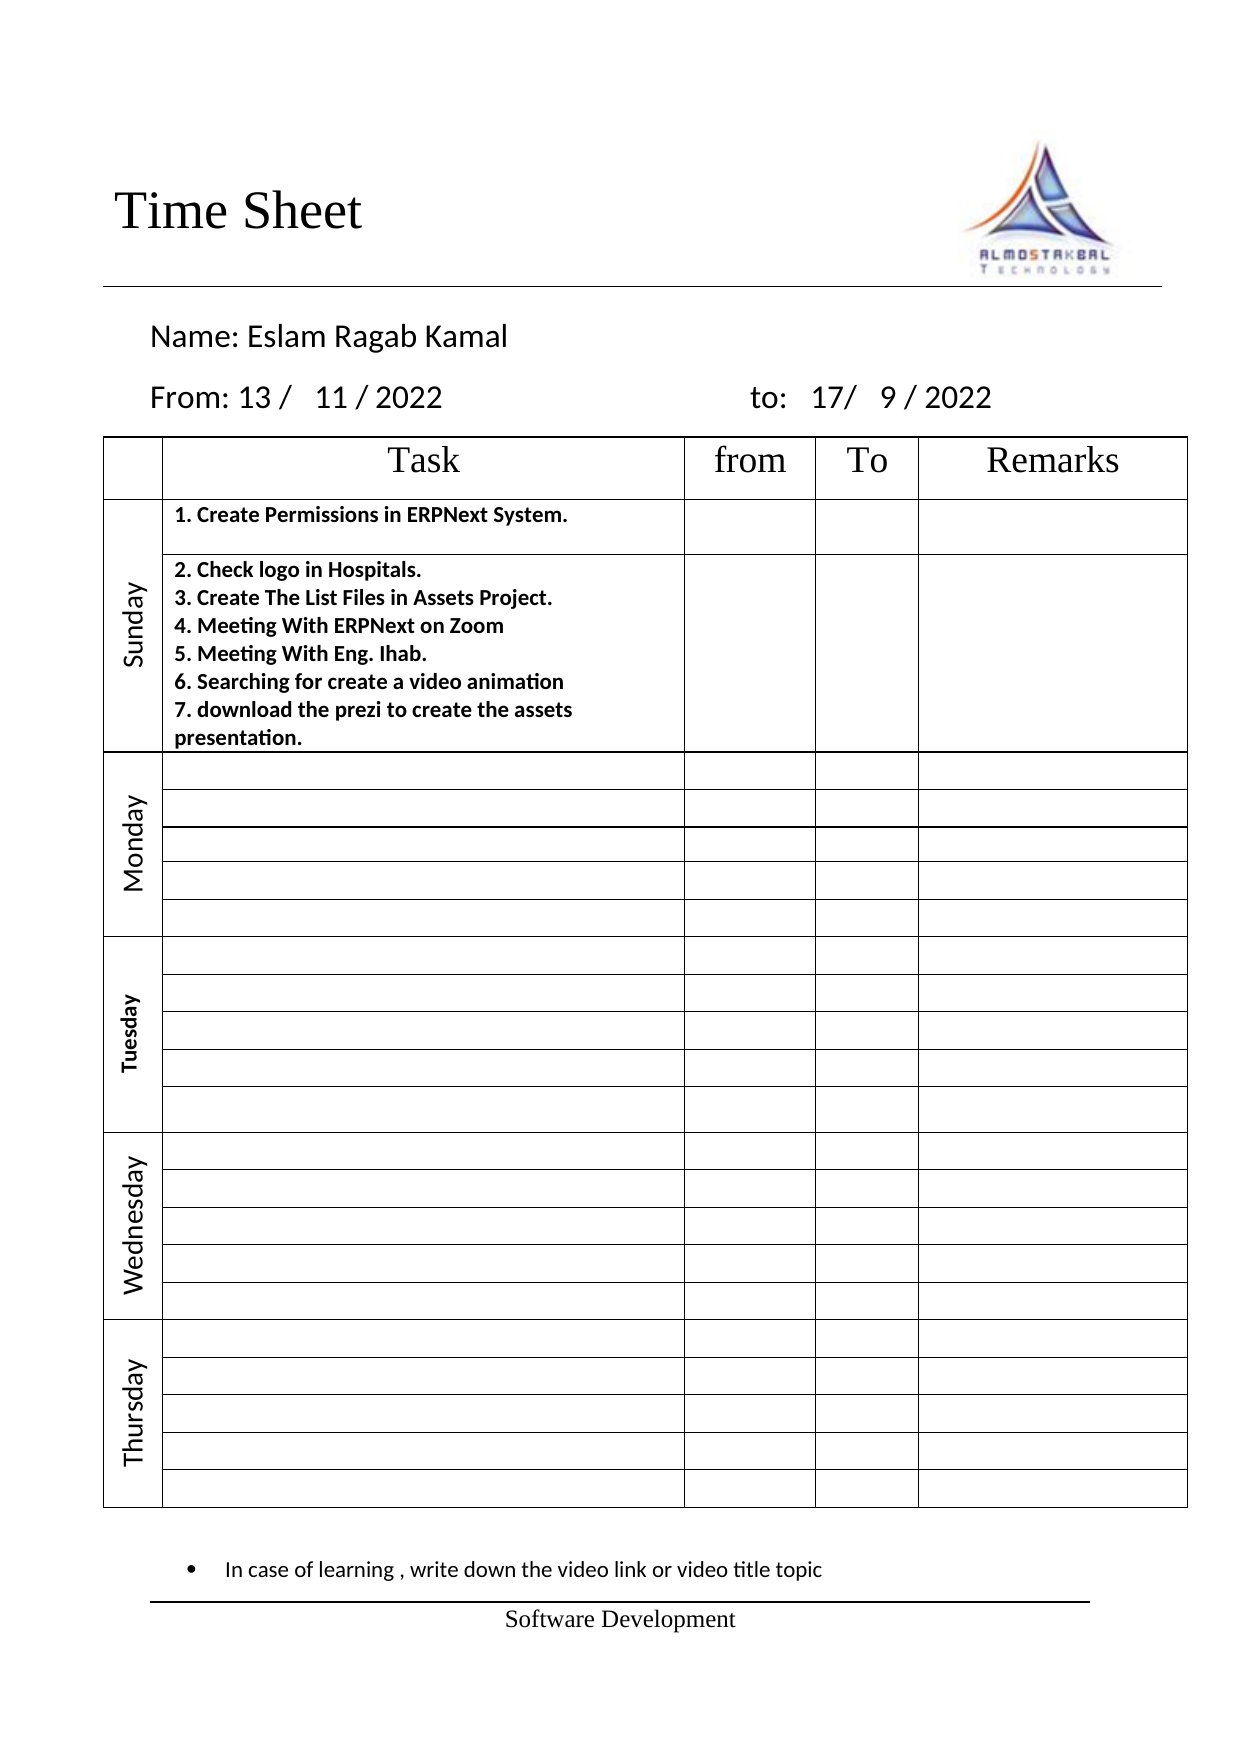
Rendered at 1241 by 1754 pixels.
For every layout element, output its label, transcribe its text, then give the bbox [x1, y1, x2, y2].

table_header Task [163, 438, 684, 499]
table_cell [685, 937, 815, 973]
table_cell [919, 1208, 1187, 1244]
table_cell [163, 753, 684, 789]
table_cell [816, 1012, 918, 1048]
table_cell [919, 753, 1187, 789]
table_cell [919, 1170, 1187, 1207]
table_cell Monday [104, 753, 162, 936]
table_cell [685, 1433, 815, 1469]
table_cell [816, 1358, 918, 1394]
table_cell [919, 1395, 1187, 1432]
table_cell [919, 1470, 1187, 1507]
table_cell [685, 1170, 815, 1207]
table_cell [816, 1087, 918, 1132]
table_header [104, 438, 162, 499]
table_cell [816, 1395, 918, 1432]
table_cell [685, 1470, 815, 1507]
table_cell [816, 862, 918, 898]
table_cell [919, 862, 1187, 898]
table_cell [816, 1245, 918, 1282]
table_cell [685, 753, 815, 789]
table_cell [685, 862, 815, 898]
table_cell [685, 828, 815, 861]
table_cell [685, 1245, 815, 1282]
table_cell [163, 1433, 684, 1469]
table_cell [685, 1012, 815, 1048]
table_cell [816, 1433, 918, 1469]
table_cell [685, 1087, 815, 1132]
table_cell [919, 1283, 1187, 1319]
table_cell [685, 1320, 815, 1357]
table_cell [919, 1050, 1187, 1086]
table_cell [816, 1320, 918, 1357]
table_cell 1. Create Permissions in ERPNext System. [163, 500, 684, 554]
table_cell Thursday [104, 1320, 162, 1507]
table_cell [919, 1433, 1187, 1469]
table_cell [685, 790, 815, 826]
table_header from [685, 438, 815, 499]
table_cell [919, 1133, 1187, 1169]
table_cell [816, 1170, 918, 1207]
table_cell [919, 1012, 1187, 1048]
table_cell [163, 1170, 684, 1207]
text From: 13 / 11 / 2022 to: 17/ 9 / 2022 [150, 376, 1090, 416]
table_cell [816, 828, 918, 861]
table_cell [816, 975, 918, 1011]
table_cell [163, 1245, 684, 1282]
table_cell Tuesday [104, 937, 162, 1132]
table_cell [919, 555, 1187, 751]
table_cell [163, 1283, 684, 1319]
table_cell [163, 1470, 684, 1507]
table_cell [163, 975, 684, 1011]
table_cell [919, 937, 1187, 973]
table_cell [685, 1283, 815, 1319]
table_cell [919, 1358, 1187, 1394]
table_cell [685, 1050, 815, 1086]
table_cell Wednesday [104, 1133, 162, 1319]
table_cell [816, 1208, 918, 1244]
table_cell Sunday [104, 500, 162, 751]
table_cell [919, 828, 1187, 861]
table_cell [685, 555, 815, 751]
table_cell [163, 1050, 684, 1086]
table_cell [163, 862, 684, 898]
table_header Remarks [919, 438, 1187, 499]
text Name: Eslam Ragab Kamal [150, 315, 1090, 356]
table_cell [919, 975, 1187, 1011]
table_cell [685, 1133, 815, 1169]
table_cell [163, 1087, 684, 1132]
table_cell [816, 753, 918, 789]
table_cell [163, 1320, 684, 1357]
table_cell [685, 975, 815, 1011]
table_cell [163, 1133, 684, 1169]
table_cell [816, 900, 918, 936]
table_cell [919, 1320, 1187, 1357]
table_cell [816, 1133, 918, 1169]
table_cell [163, 937, 684, 973]
table_cell [919, 1245, 1187, 1282]
table_cell [919, 500, 1187, 554]
table_cell [816, 1283, 918, 1319]
list In case of learning , write down the video link or video title topic [187, 1555, 1090, 1583]
table_cell [163, 1358, 684, 1394]
table_cell [816, 790, 918, 826]
table_cell [685, 1395, 815, 1432]
table_cell [919, 1087, 1187, 1132]
table_cell [163, 828, 684, 861]
table_cell [816, 500, 918, 554]
table_cell [163, 1012, 684, 1048]
table_cell 2. Check logo in Hospitals. 3. Create The List Files in Assets Project. 4. Meeting With ERPNext on Zoom 5. Meeting With Eng. Ihab. 6. Searching for create a video animation 7. download the prezi to create the assets presentation. [163, 555, 684, 751]
table_cell [685, 1208, 815, 1244]
table_header To [816, 438, 918, 499]
table_cell [685, 900, 815, 936]
table_cell [816, 1470, 918, 1507]
table_cell [816, 1050, 918, 1086]
table_cell [685, 500, 815, 554]
table_cell [163, 1208, 684, 1244]
table_cell [816, 937, 918, 973]
table_cell [163, 900, 684, 936]
table_cell [163, 1395, 684, 1432]
table_cell [163, 790, 684, 826]
table_cell [919, 790, 1187, 826]
picture [957, 129, 1135, 286]
table_cell [816, 555, 918, 751]
table_cell [919, 900, 1187, 936]
table_cell [685, 1358, 815, 1394]
